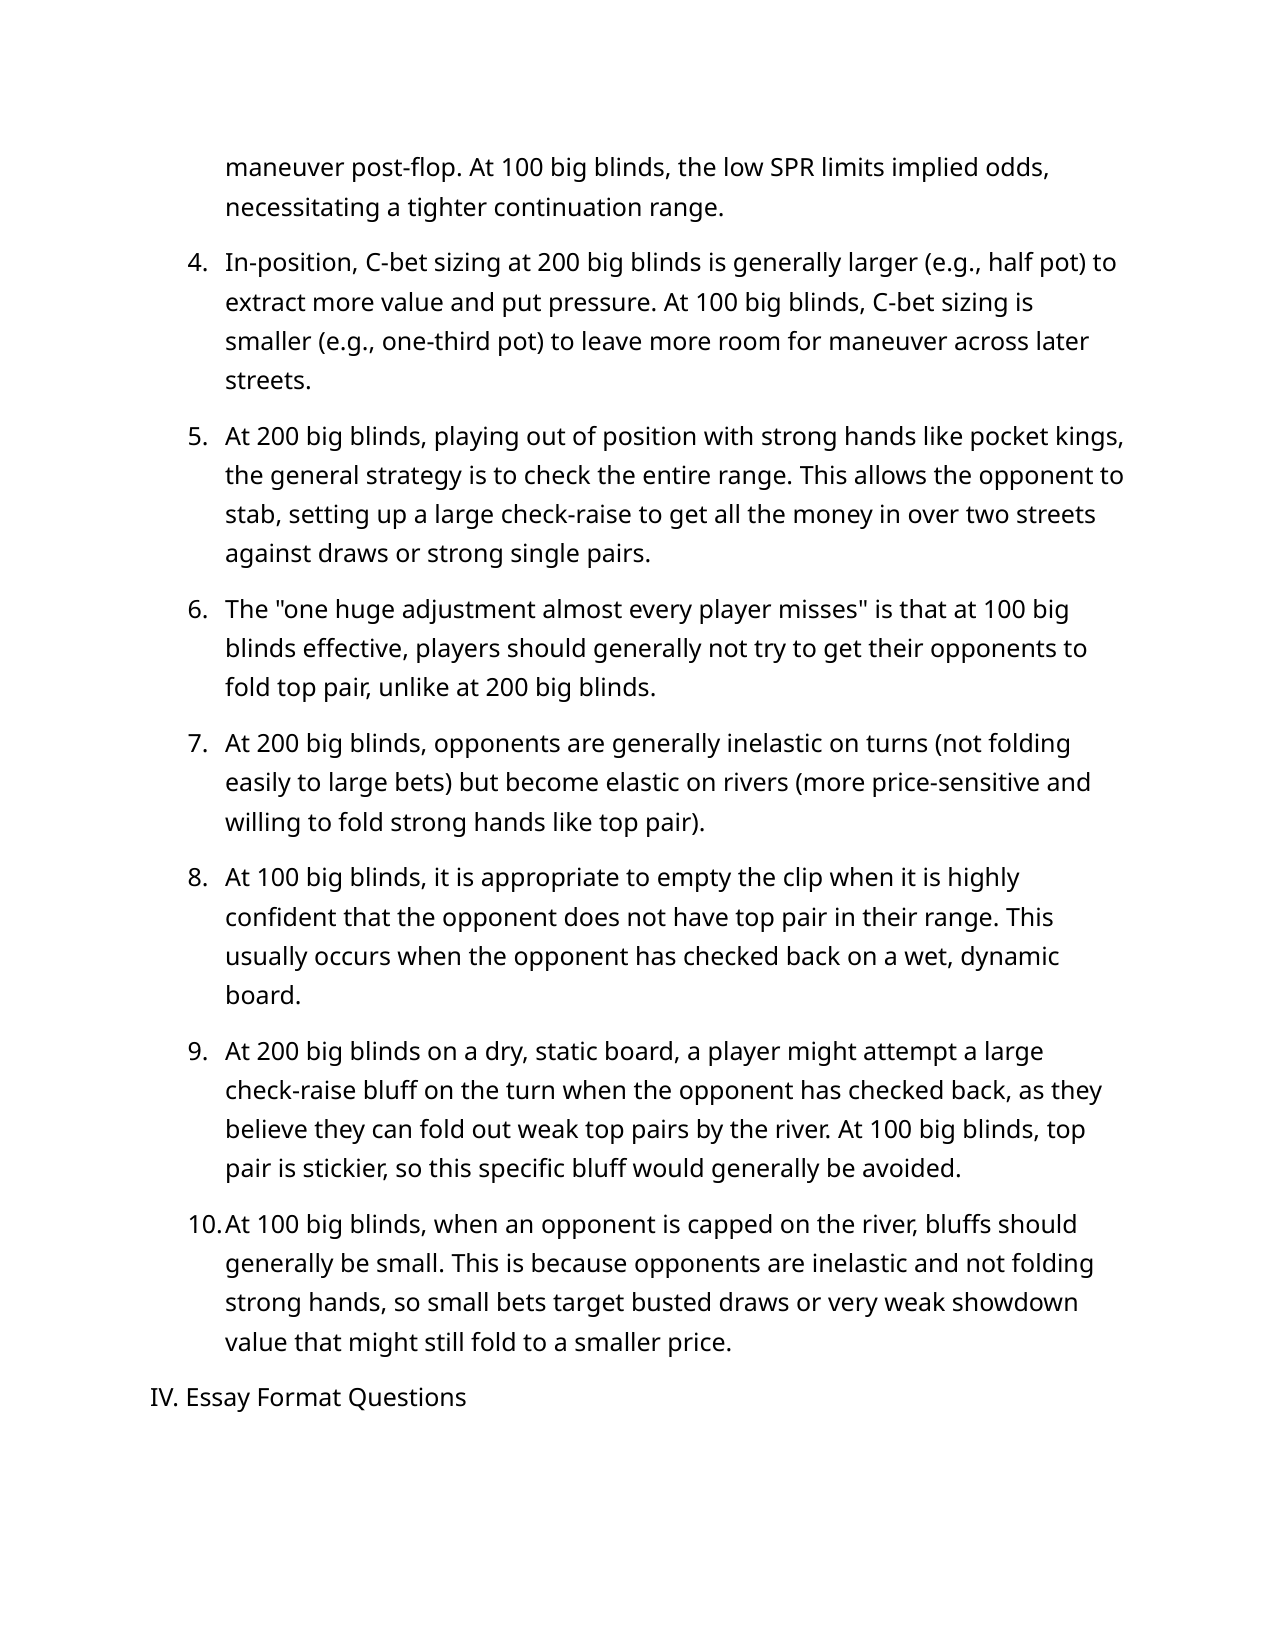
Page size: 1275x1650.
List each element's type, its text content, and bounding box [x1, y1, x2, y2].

list At 200 big blinds, opponents are generally inelastic on turns (not folding easily to large bets) but become elastic on rivers (more price-sensitive and willing to fold strong hands like top pair). [187, 726, 1125, 838]
text IV. Essay Format Questions [150, 1380, 1125, 1414]
list In-position, C-bet sizing at 200 big blinds is generally larger (e.g., half pot) to extract more value and put pressure. At 100 big blinds, C-bet sizing is smaller (e.g., one-third pot) to leave more room for maneuver across later streets. [187, 245, 1125, 397]
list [187, 150, 1125, 223]
list The "one huge adjustment almost every player misses" is that at 100 big blinds effective, players should generally not try to get their opponents to fold top pair, unlike at 200 big blinds. [187, 592, 1125, 704]
list At 200 big blinds, playing out of position with strong hands like pocket kings, the general strategy is to check the entire range. This allows the opponent to stab, setting up a large check-raise to get all the money in over two streets against draws or strong single pairs. [187, 418, 1125, 570]
list At 100 big blinds, when an opponent is capped on the river, bluffs should generally be small. This is because opponents are inelastic and not folding strong hands, so small bets target busted draws or very weak showdown value that might still fold to a smaller price. [187, 1207, 1125, 1358]
list At 100 big blinds, it is appropriate to empty the clip when it is highly confident that the opponent does not have top pair in their range. This usually occurs when the opponent has checked back on a wet, dynamic board. [187, 860, 1125, 1012]
list At 200 big blinds on a dry, static board, a player might attempt a large check-raise bluff on the turn when the opponent has checked back, as they believe they can fold out weak top pairs by the river. At 100 big blinds, top pair is stickier, so this specific bluff would generally be avoided. [187, 1033, 1125, 1185]
